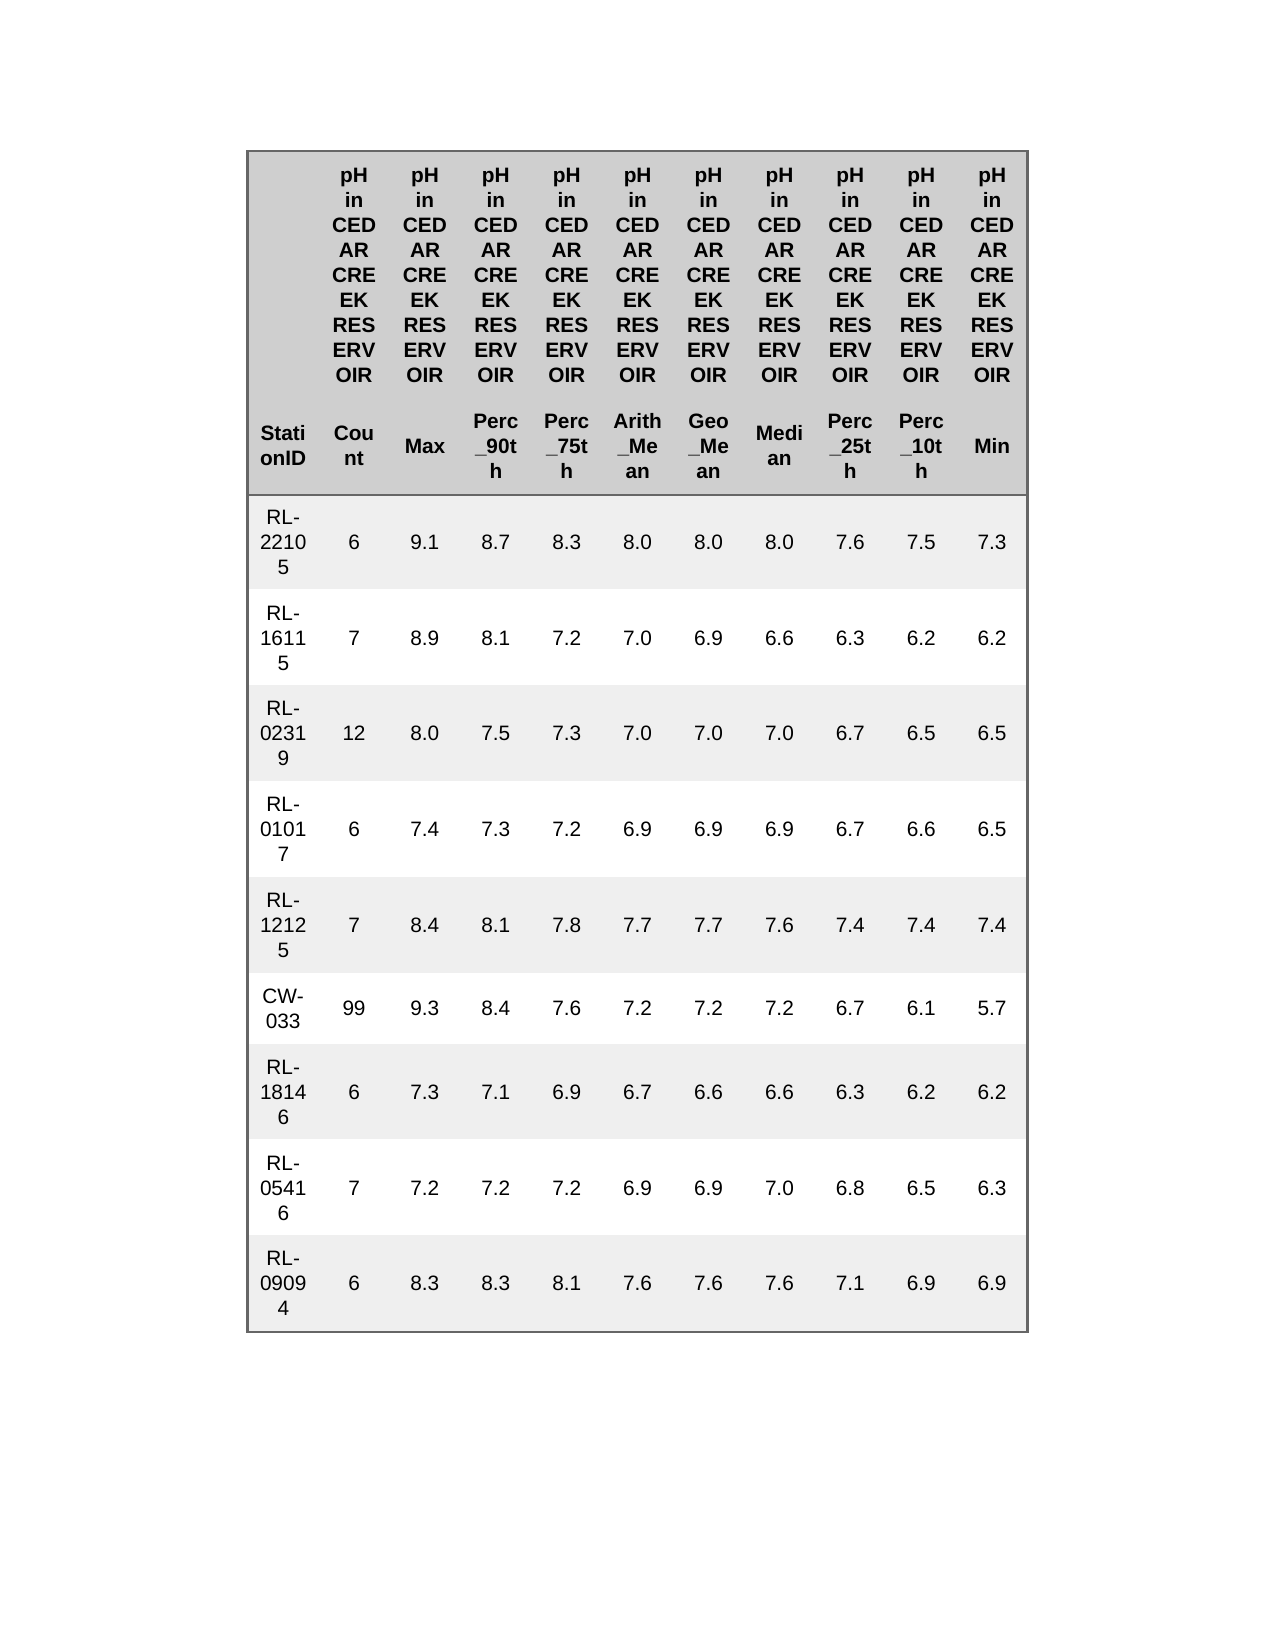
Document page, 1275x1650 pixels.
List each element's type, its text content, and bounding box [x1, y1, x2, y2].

table_header pH in CEDAR CREEK RESERVOIR [318, 152, 389, 398]
table_cell 7.2 [531, 590, 602, 685]
table_cell 6.9 [956, 1235, 1026, 1331]
table_cell 7.0 [602, 685, 673, 781]
table_cell 7.3 [531, 685, 602, 781]
table_cell Perc_75th [531, 398, 602, 494]
table_cell Perc_10th [886, 398, 956, 494]
table_cell RL-01017 [249, 781, 318, 877]
table_cell 6.9 [531, 1044, 602, 1139]
table_cell 8.4 [389, 877, 460, 973]
table_header pH in CEDAR CREEK RESERVOIR [460, 152, 531, 398]
table_header pH in CEDAR CREEK RESERVOIR [389, 152, 460, 398]
table_header pH in CEDAR CREEK RESERVOIR [602, 152, 673, 398]
table_cell 7.4 [956, 877, 1026, 973]
table_cell RL-18146 [249, 1044, 318, 1139]
table_cell 8.1 [531, 1235, 602, 1331]
table_cell 7.4 [389, 781, 460, 877]
table_cell 7 [318, 590, 389, 685]
table_cell 7.2 [744, 973, 815, 1044]
table_cell 6.1 [886, 973, 956, 1044]
table_cell RL-02319 [249, 685, 318, 781]
table_cell 6.6 [744, 1044, 815, 1139]
table_cell 7.5 [886, 496, 956, 589]
table_cell 7.7 [673, 877, 744, 973]
table_cell Arith_Mean [602, 398, 673, 494]
table_cell 8.7 [460, 496, 531, 589]
table_cell Min [956, 398, 1026, 494]
table_cell 6.3 [815, 1044, 886, 1139]
table_cell 9.3 [389, 973, 460, 1044]
table_cell 8.9 [389, 590, 460, 685]
table_cell 6 [318, 496, 389, 589]
table_header pH in CEDAR CREEK RESERVOIR [531, 152, 602, 398]
table_cell 6.3 [956, 1140, 1026, 1235]
table_cell 6.9 [673, 590, 744, 685]
table_cell 7.0 [602, 590, 673, 685]
table_cell 7.2 [531, 1140, 602, 1235]
table_cell 7.6 [744, 877, 815, 973]
table_cell 8.0 [673, 496, 744, 589]
table_cell 8.4 [460, 973, 531, 1044]
table_cell 7.5 [460, 685, 531, 781]
table_cell 99 [318, 973, 389, 1044]
table_cell 7 [318, 877, 389, 973]
table_cell 6.5 [956, 685, 1026, 781]
table_header pH in CEDAR CREEK RESERVOIR [956, 152, 1026, 398]
table_cell 6.7 [815, 685, 886, 781]
table_cell RL-16115 [249, 590, 318, 685]
table_cell 6.2 [886, 590, 956, 685]
table_cell 6.9 [673, 781, 744, 877]
table_cell 8.0 [389, 685, 460, 781]
table_cell StationID [249, 398, 318, 494]
table_cell RL-22105 [249, 496, 318, 589]
table_cell 6.9 [602, 781, 673, 877]
table_header pH in CEDAR CREEK RESERVOIR [815, 152, 886, 398]
table_cell 5.7 [956, 973, 1026, 1044]
table_cell CW-033 [249, 973, 318, 1044]
table_cell 6.7 [815, 973, 886, 1044]
table_cell 7.0 [744, 685, 815, 781]
table_cell Max [389, 398, 460, 494]
table_cell 7.8 [531, 877, 602, 973]
table_cell 7.0 [673, 685, 744, 781]
table_cell 6 [318, 781, 389, 877]
table_cell 7.6 [602, 1235, 673, 1331]
table_cell 7.4 [815, 877, 886, 973]
table_cell 6.9 [673, 1140, 744, 1235]
table_cell 7.6 [673, 1235, 744, 1331]
table_cell 7.3 [389, 1044, 460, 1139]
table_cell 9.1 [389, 496, 460, 589]
table_cell 6.9 [744, 781, 815, 877]
table_cell 7.4 [886, 877, 956, 973]
table_cell 6.7 [602, 1044, 673, 1139]
table_cell 6 [318, 1044, 389, 1139]
table_cell 8.1 [460, 877, 531, 973]
table_cell 6.5 [886, 1140, 956, 1235]
table_cell 8.1 [460, 590, 531, 685]
table_cell 8.3 [460, 1235, 531, 1331]
table_cell 7.2 [602, 973, 673, 1044]
table_cell Geo_Mean [673, 398, 744, 494]
table_cell 7.2 [531, 781, 602, 877]
table_cell 6.7 [815, 781, 886, 877]
table_cell 7.3 [956, 496, 1026, 589]
table_cell 6.8 [815, 1140, 886, 1235]
table_cell 8.3 [389, 1235, 460, 1331]
table_cell 7.6 [815, 496, 886, 589]
table_cell 7.2 [460, 1140, 531, 1235]
table_cell 12 [318, 685, 389, 781]
table_cell 6.5 [886, 685, 956, 781]
table_header pH in CEDAR CREEK RESERVOIR [744, 152, 815, 398]
table_cell 7.7 [602, 877, 673, 973]
table_cell 6.6 [673, 1044, 744, 1139]
table_cell 8.0 [744, 496, 815, 589]
table_cell 7.3 [460, 781, 531, 877]
table_cell 6.5 [956, 781, 1026, 877]
table_cell RL-12125 [249, 877, 318, 973]
table_cell RL-05416 [249, 1140, 318, 1235]
table_cell 7.6 [744, 1235, 815, 1331]
table_cell Perc_90th [460, 398, 531, 494]
table_header [249, 152, 318, 398]
table_cell 7.1 [815, 1235, 886, 1331]
table_cell 8.0 [602, 496, 673, 589]
table_cell 6 [318, 1235, 389, 1331]
table_cell 6.9 [886, 1235, 956, 1331]
table_header pH in CEDAR CREEK RESERVOIR [886, 152, 956, 398]
table_cell 7.0 [744, 1140, 815, 1235]
table_cell 6.2 [886, 1044, 956, 1139]
table_cell 6.2 [956, 1044, 1026, 1139]
table_header pH in CEDAR CREEK RESERVOIR [673, 152, 744, 398]
table_cell 7.1 [460, 1044, 531, 1139]
table_cell Count [318, 398, 389, 494]
table_cell 7 [318, 1140, 389, 1235]
table_cell 6.9 [602, 1140, 673, 1235]
table_cell 8.3 [531, 496, 602, 589]
table_cell Median [744, 398, 815, 494]
table_cell 6.6 [886, 781, 956, 877]
table_cell Perc_25th [815, 398, 886, 494]
table_cell 6.6 [744, 590, 815, 685]
table_cell 6.2 [956, 590, 1026, 685]
table_cell 7.6 [531, 973, 602, 1044]
table_cell 7.2 [673, 973, 744, 1044]
table_cell 6.3 [815, 590, 886, 685]
table_cell RL-09094 [249, 1235, 318, 1331]
table_cell 7.2 [389, 1140, 460, 1235]
